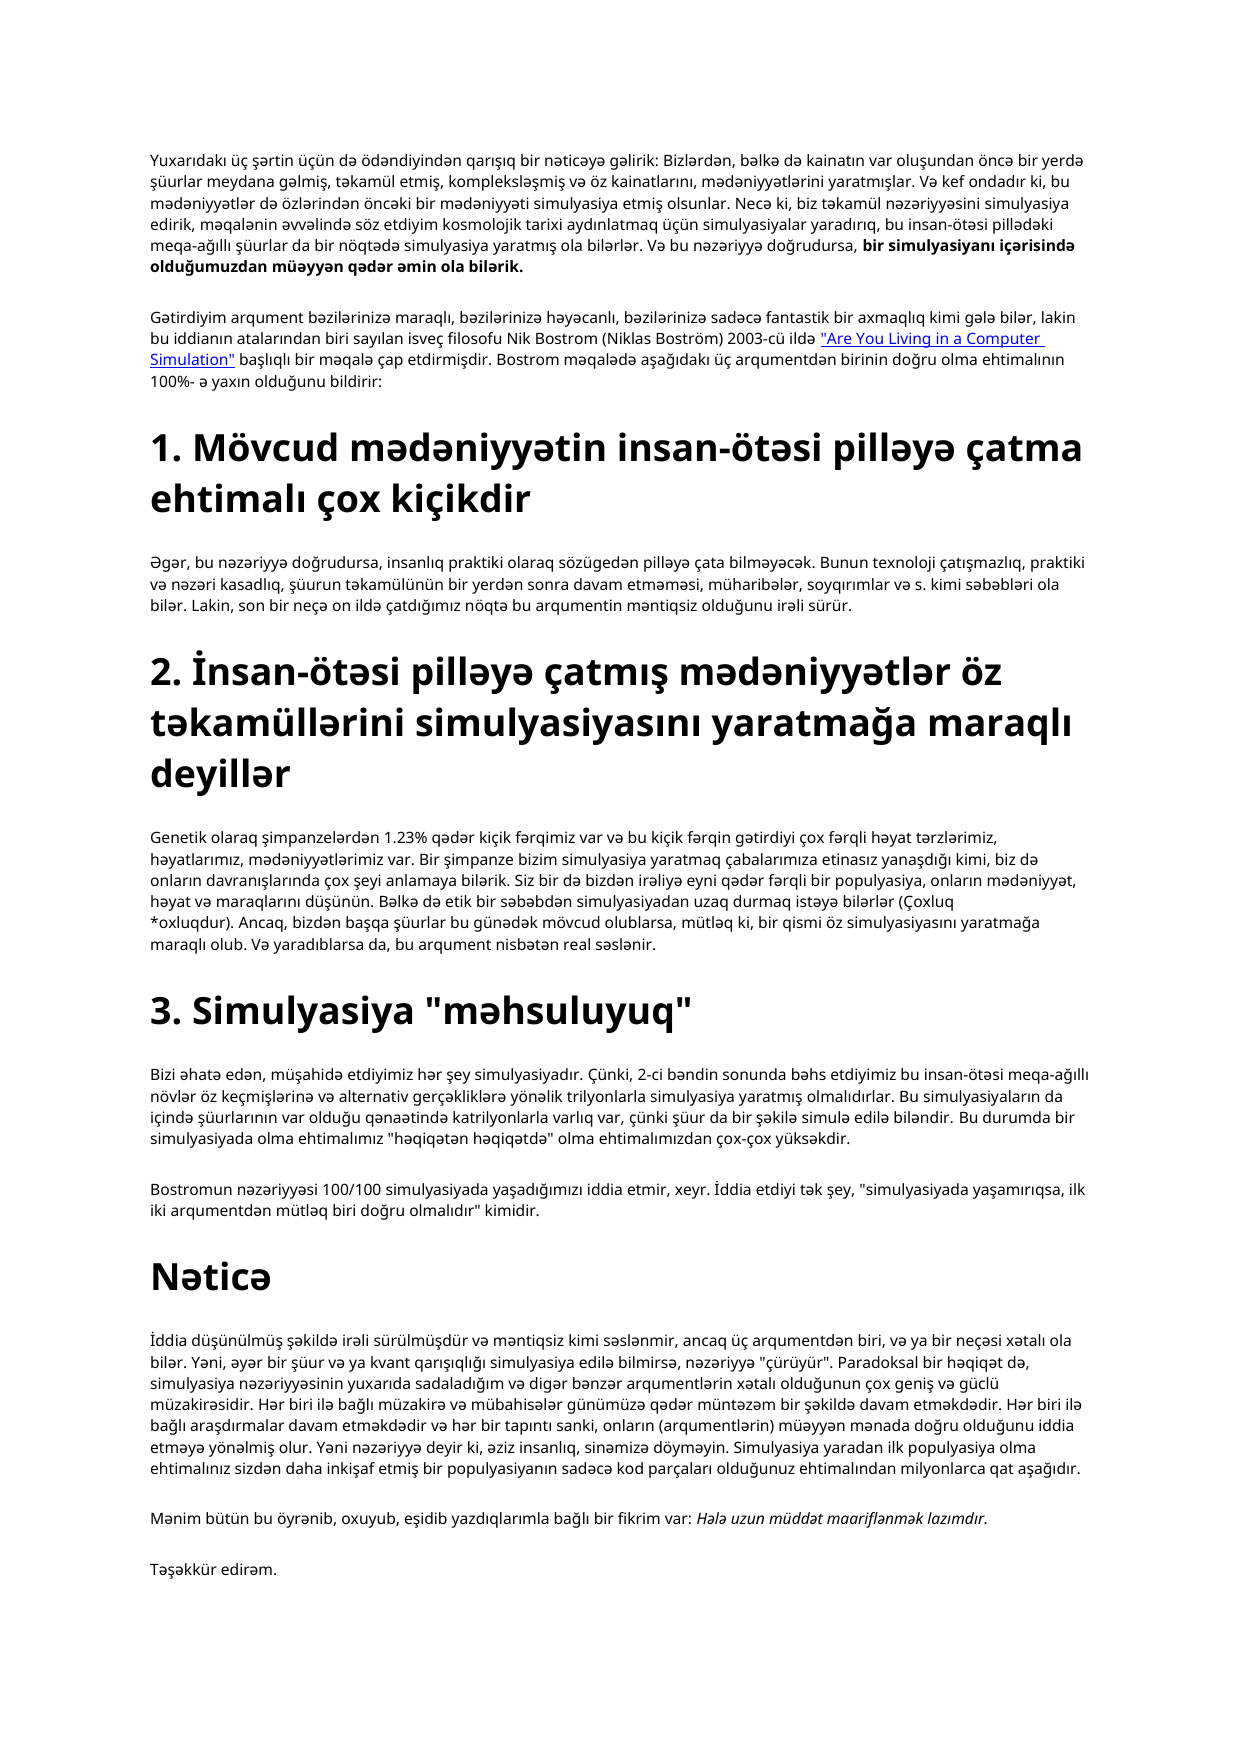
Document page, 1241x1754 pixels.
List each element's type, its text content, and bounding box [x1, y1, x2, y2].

text 1. Mövcud mədəniyyətin insan-ötəsi pilləyə çatma ehtimalı çox kiçikdir [150, 421, 1090, 523]
text 2. İnsan-ötəsi pilləyə çatmış mədəniyyətlər öz təkamüllərini simulyasiyasını yaratmağa maraqlı deyillər [150, 645, 1090, 798]
text Genetik olaraq şimpanzelərdən 1.23% qədər kiçik fərqimiz var və bu kiçik fərqin gətirdiyi çox fərqli həyat tərzlərimiz, həyatlarımız, mədəniyyətlərimiz var. Bir şimpanze bizim simulyasiya yaratmaq çabalarımıza etinasız yanaşdığı kimi, biz də onların davranışlarında çox şeyi anlamaya bilərik. Siz bir də bizdən irəliyə eyni qədər fərqli bir populyasiya, onların mədəniyyət, həyat və maraqlarını düşünün. Bəlkə də etik bir səbəbdən simulyasiyadan uzaq durmaq istəyə bilərlər (Çoxluq *oxluqdur). Ancaq, bizdən başqa şüurlar bu günədək mövcud olublarsa, mütləq ki, bir qismi öz simulyasiyasını yaratmağa maraqlı olub. Və yaradıblarsa da, bu arqument nisbətən real səslənir. [150, 827, 1090, 955]
text Yuxarıdakı üç şərtin üçün də ödəndiyindən qarışıq bir nəticəyə gəlirik: Bizlərdən, bəlkə də kainatın var oluşundan öncə bir yerdə şüurlar meydana gəlmiş, təkamül etmiş, kompleksləşmiş və öz kainatlarını, mədəniyyətlərini yaratmışlar. Və kef ondadır ki, bu mədəniyyətlər də özlərindən öncəki bir mədəniyyəti simulyasiya etmiş olsunlar. Necə ki, biz təkamül nəzəriyyəsini simulyasiya edirik, məqalənin əvvəlində söz etdiyim kosmolojik tarixi aydınlatmaq üçün simulyasiyalar yaradırıq, bu insan-ötəsi pillədəki meqa-ağıllı şüurlar da bir nöqtədə simulyasiya yaratmış ola bilərlər. Və bu nəzəriyyə doğrudursa, bir simulyasiyanı içərisində olduğumuzdan müəyyən qədər əmin ola bilərik. [150, 150, 1090, 277]
text Bostromun nəzəriyyəsi 100/100 simulyasiyada yaşadığımızı iddia etmir, xeyr. İddia etdiyi tək şey, "simulyasiyada yaşamırıqsa, ilk iki arqumentdən mütləq biri doğru olmalıdır" kimidir. [150, 1178, 1090, 1221]
text İddia düşünülmüş şəkildə irəli sürülmüşdür və məntiqsiz kimi səslənmir, ancaq üç arqumentdən biri, və ya bir neçəsi xətalı ola bilər. Yəni, əyər bir şüur və ya kvant qarışıqlığı simulyasiya edilə bilmirsə, nəzəriyyə "çürüyür". Paradoksal bir həqiqət də, simulyasiya nəzəriyyəsinin yuxarıda sadaladığım və digər bənzər arqumentlərin xətalı olduğunun çox geniş və güclü müzakirəsidir. Hər biri ilə bağlı müzakirə və mübahisələr günümüzə qədər müntəzəm bir şəkildə davam etməkdədir. Hər biri ilə bağlı araşdırmalar davam etməkdədir və hər bir tapıntı sanki, onların (arqumentlərin) müəyyən mənada doğru olduğunu iddia etməyə yönəlmiş olur. Yəni nəzəriyyə deyir ki, əziz insanlıq, sinəmizə döyməyin. Simulyasiya yaradan ilk populyasiya olma ehtimalınız sizdən daha inkişaf etmiş bir populyasiyanın sadəcə kod parçaları olduğunuz ehtimalından milyonlarca qat aşağıdır. [150, 1330, 1090, 1479]
text Nəticə [150, 1250, 1090, 1301]
text 3. Simulyasiya "məhsuluyuq" [150, 984, 1090, 1035]
text Bizi əhatə edən, müşahidə etdiyimiz hər şey simulyasiyadır. Çünki, 2-ci bəndin sonunda bəhs etdiyimiz bu insan-ötəsi meqa-ağıllı növlər öz keçmişlərinə və alternativ gerçəkliklərə yönəlik trilyonlarla simulyasiya yaratmış olmalıdırlar. Bu simulyasiyaların da içində şüurlarının var olduğu qənaətində katrilyonlarla varlıq var, çünki şüur da bir şəkilə simulə edilə biləndir. Bu durumda bir simulyasiyada olma ehtimalımız "həqiqətən həqiqətdə" olma ehtimalımızdan çox-çox yüksəkdir. [150, 1064, 1090, 1149]
text Əgər, bu nəzəriyyə doğrudursa, insanlıq praktiki olaraq sözügedən pilləyə çata bilməyəcək. Bunun texnoloji çatışmazlıq, praktiki və nəzəri kasadlıq, şüurun təkamülünün bir yerdən sonra davam etməməsi, müharibələr, soyqırımlar və s. kimi səbəbləri ola bilər. Lakin, son bir neçə on ildə çatdığımız nöqtə bu arqumentin məntiqsiz olduğunu irəli sürür. [150, 552, 1090, 616]
text Təşəkkür edirəm. [150, 1558, 1090, 1580]
text Gətirdiyim arqument bəzilərinizə maraqlı, bəzilərinizə həyəcanlı, bəzilərinizə sadəcə fantastik bir axmaqlıq kimi gələ bilər, lakin bu iddianın atalarından biri sayılan isveç filosofu Nik Bostrom (Niklas Boström) 2003-cü ildə "Are You Living in a Computer Simulation" başlıqlı bir məqalə çap etdirmişdir. Bostrom məqalədə aşağıdakı üç arqumentdən birinin doğru olma ehtimalının 100%- ə yaxın olduğunu bildirir: [150, 307, 1090, 392]
text Mənim bütün bu öyrənib, oxuyub, eşidib yazdıqlarımla bağlı bir fikrim var: Hələ uzun müddət maariflənmək lazımdır. [150, 1508, 1090, 1529]
